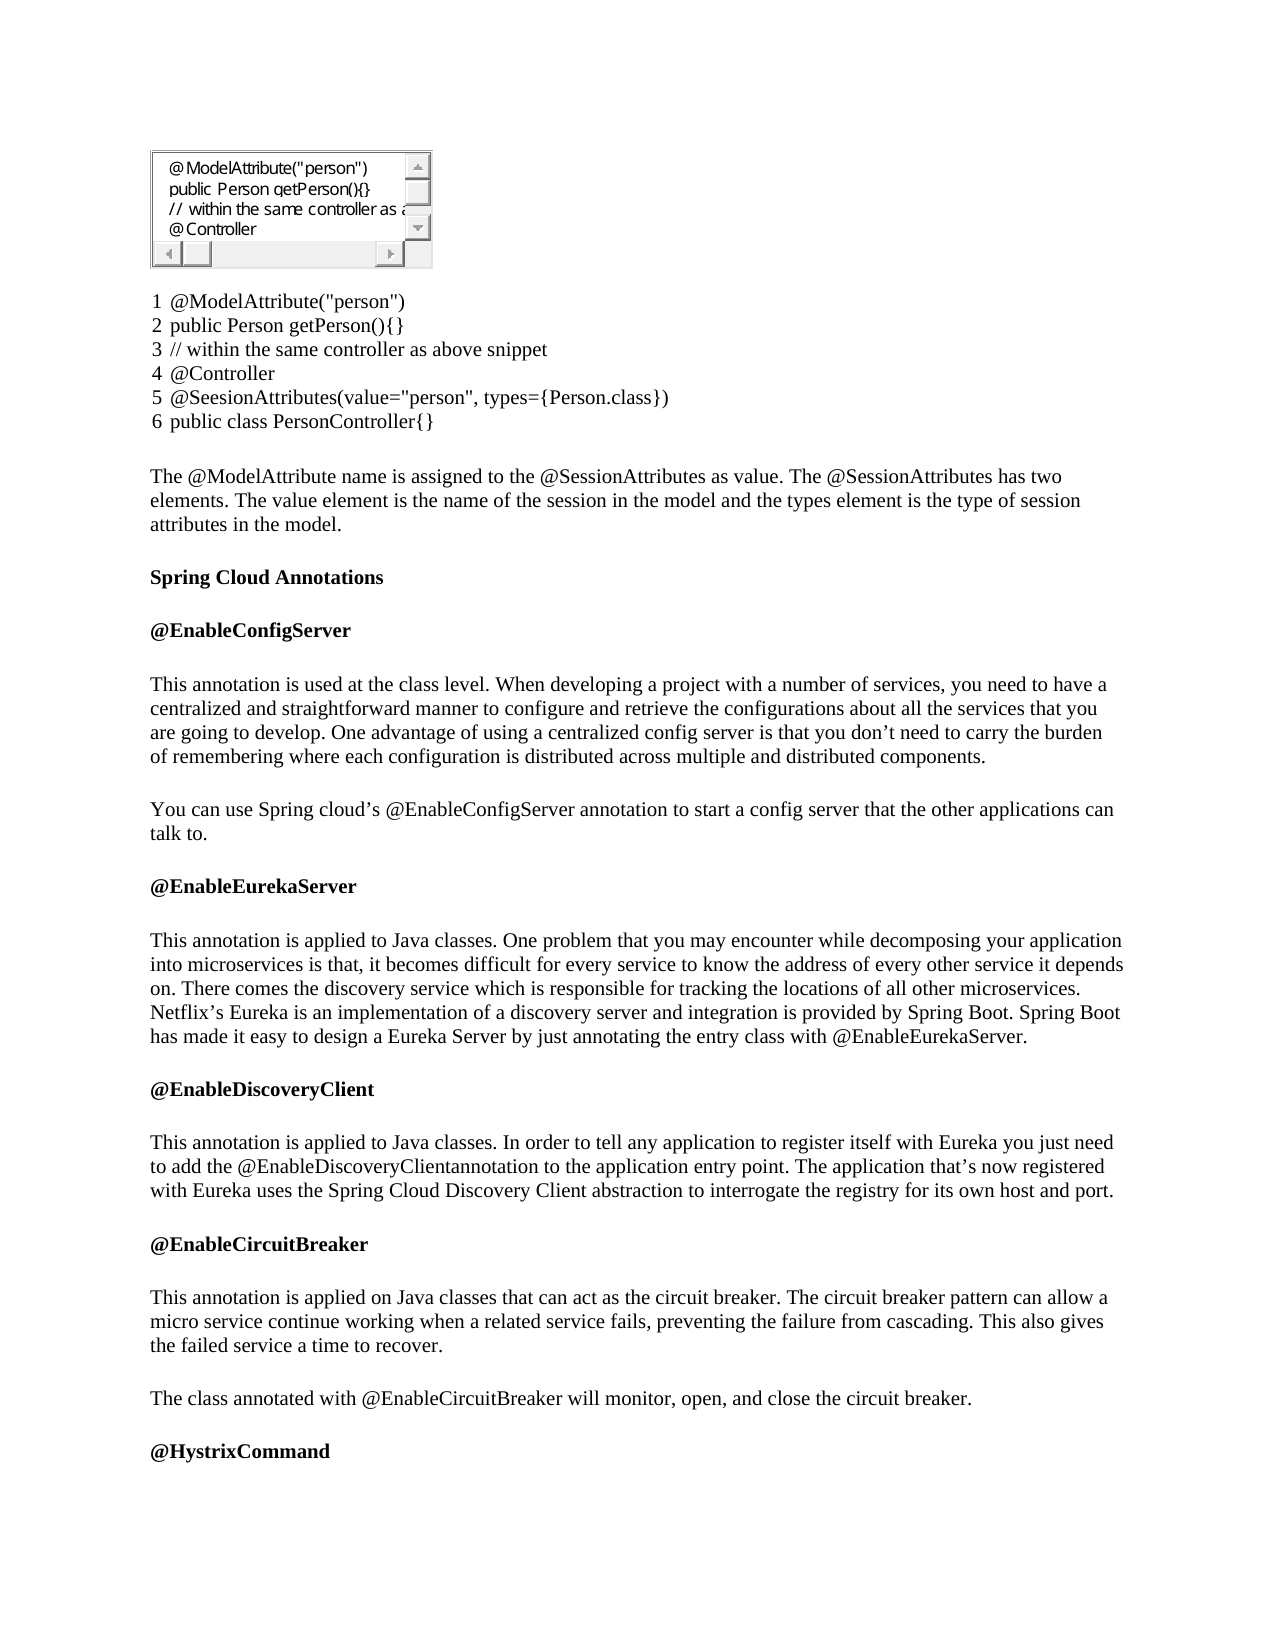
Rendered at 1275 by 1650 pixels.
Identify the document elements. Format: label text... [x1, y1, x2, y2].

text This annotation is used at the class level. When developing a project with a number of services, you need to have a centralized and straightforward manner to configure and retrieve the configurations about all the services that you are going to develop. One advantage of using a centralized config server is that you don’t need to carry the burden of remembering where each configuration is distributed across multiple and distributed components. [150, 672, 1125, 768]
text @HystrixCommand [150, 1439, 1125, 1463]
text @EnableDiscoveryClient [150, 1077, 1125, 1101]
text @EnableEurekaServer [150, 874, 1125, 898]
text The class annotated with @EnableCircuitBreaker will monitor, open, and close the circuit breaker. [150, 1386, 1125, 1410]
table_header @ModelAttribute("person") public Person getPerson(){} // within the same controller as above snippet @Controller @SeesionAttributes(value="person", types={Person.class}) public class PersonController{} [168, 287, 675, 434]
text Spring Cloud Annotations [150, 565, 1125, 589]
text You can use Spring cloud’s @EnableConfigServer annotation to start a config server that the other applications can talk to. [150, 797, 1125, 845]
table_header 1 2 3 4 5 6 [150, 287, 168, 434]
text This annotation is applied on Java classes that can act as the circuit breaker. The circuit breaker pattern can allow a micro service continue working when a related service fails, preventing the failure from cascading. This also gives the failed service a time to recover. [150, 1285, 1125, 1357]
text @EnableCircuitBreaker [150, 1232, 1125, 1256]
text This annotation is applied to Java classes. One problem that you may encounter while decomposing your application into microservices is that, it becomes difficult for every service to know the address of every other service it depends on. There comes the discovery service which is responsible for tracking the locations of all other microservices. Netflix’s Eureka is an implementation of a discovery server and integration is provided by Spring Boot. Spring Boot has made it easy to design a Eureka Server by just annotating the entry class with @EnableEurekaServer. [150, 927, 1125, 1048]
text The @ModelAttribute name is assigned to the @SessionAttributes as value. The @SessionAttributes has two elements. The value element is the name of the session in the model and the types element is the type of session attributes in the model. [150, 464, 1125, 536]
text This annotation is applied to Java classes. In order to tell any application to register itself with Eureka you just need to add the @EnableDiscoveryClientannotation to the application entry point. The application that’s now registered with Eureka uses the Spring Cloud Discovery Client abstraction to interrogate the registry for its own host and port. [150, 1130, 1125, 1202]
text @EnableConfigServer [150, 618, 1125, 642]
